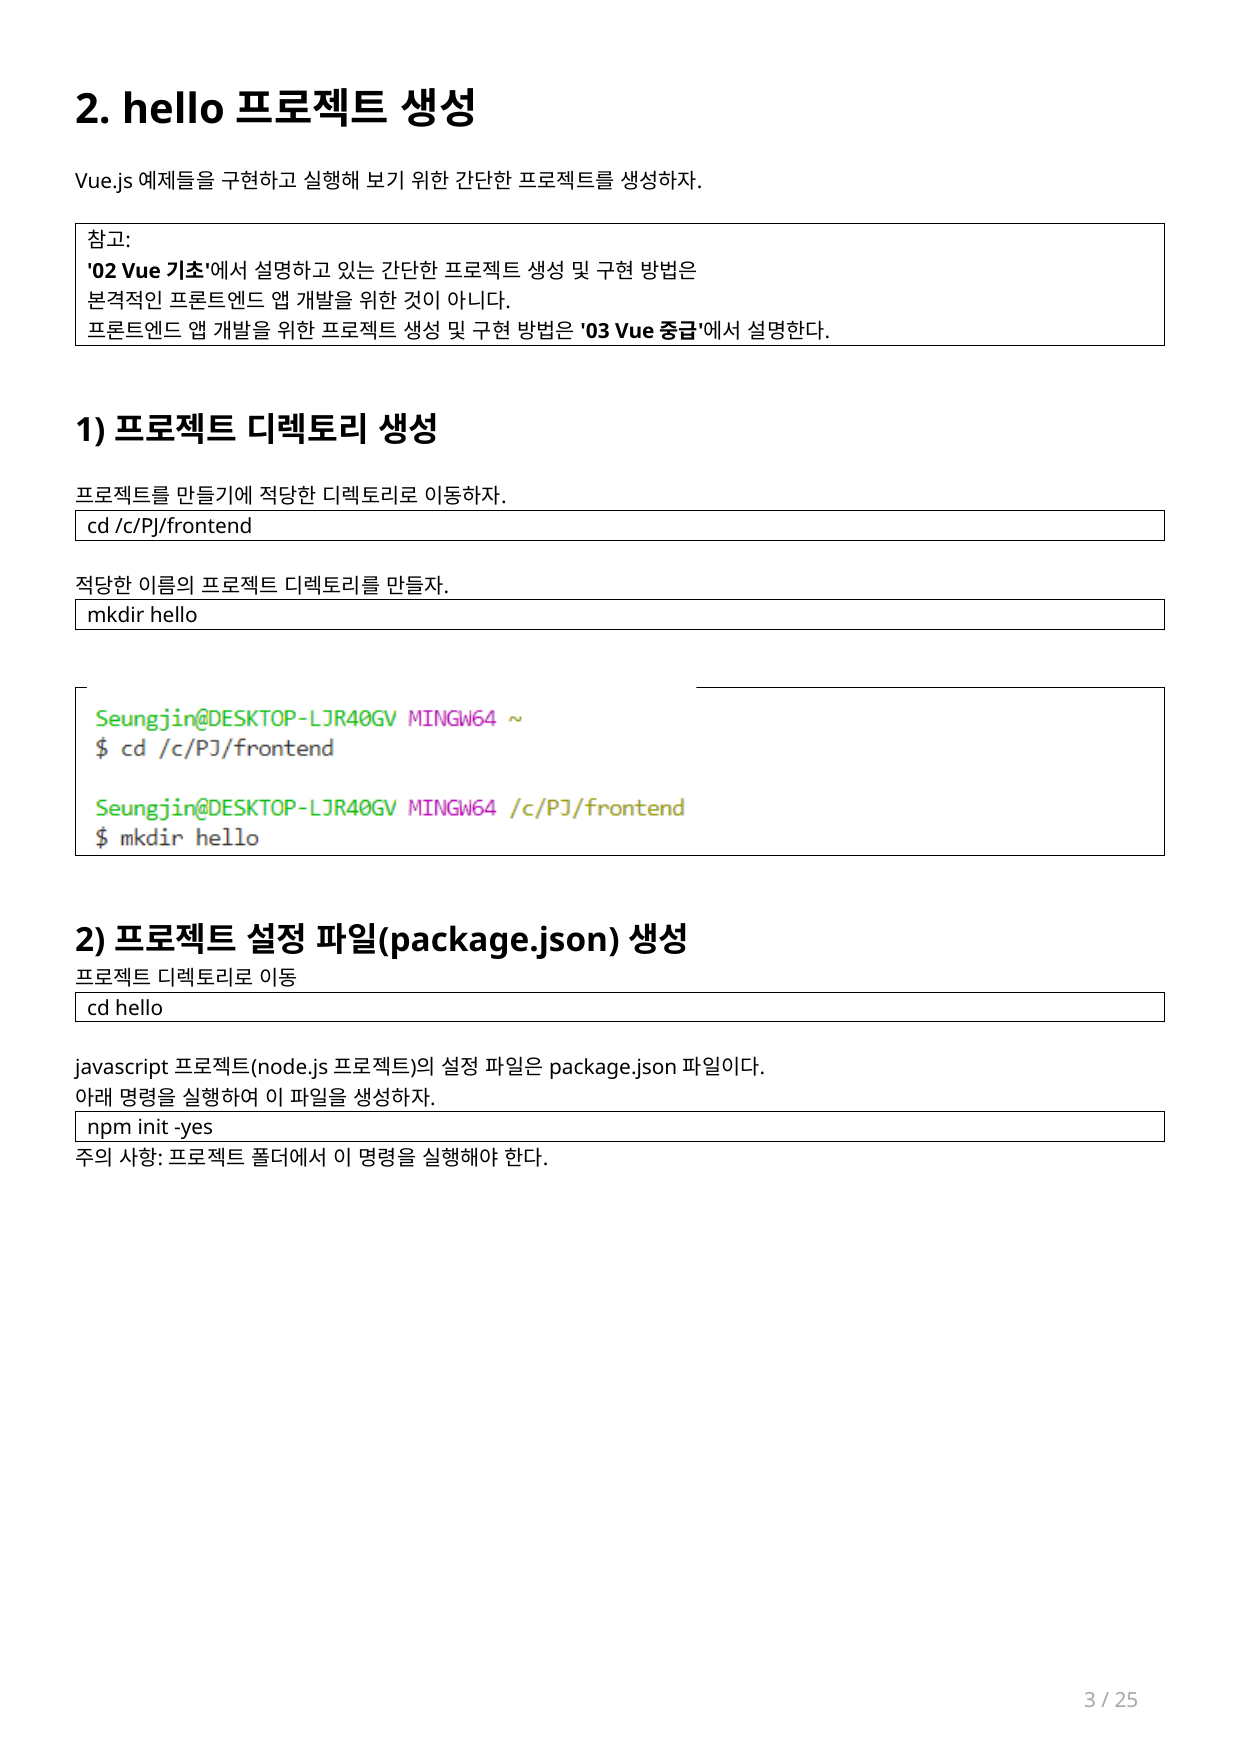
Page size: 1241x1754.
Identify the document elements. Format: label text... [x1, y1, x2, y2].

text 프로젝트를 만들기에 적당한 디렉토리로 이동하자. [75, 480, 1165, 510]
subtitle 프로젝트 설정 파일(package.json) 생성 [75, 913, 1165, 961]
table_header [76, 688, 86, 855]
subtitle 프로젝트 디렉토리 생성 [75, 403, 1165, 451]
text Vue.js 예제들을 구현하고 실행해 보기 위한 간단한 프로젝트를 생성하자. [75, 164, 1165, 194]
text 적당한 이름의 프로젝트 디렉토리를 만들자. [75, 569, 1165, 599]
text 주의 사항: 프로젝트 폴더에서 이 명령을 실행해야 한다. [75, 1142, 1165, 1172]
table_header [697, 688, 1164, 855]
table_header npm init -yes [76, 1112, 1164, 1141]
table_header cd /c/PJ/frontend [76, 511, 1164, 539]
picture [86, 687, 697, 855]
text javascript 프로젝트(node.js 프로젝트)의 설정 파일은 package.json 파일이다. [75, 1051, 1165, 1081]
subtitle hello 프로젝트 생성 [75, 75, 1165, 136]
text 아래 명령을 실행하여 이 파일을 생성하자. [75, 1081, 1165, 1111]
text 프로젝트 디렉토리로 이동 [75, 961, 1165, 992]
table_header 참고: '02 Vue 기초'에서 설명하고 있는 간단한 프로젝트 생성 및 구현 방법은 본격적인 프론트엔드 앱 개발을 위한 것이 아니다. 프론트엔드 앱 개발을 위한 프로젝트 생성 및 구현 방법은 '03 Vue 중급'에서 설명한다. [76, 224, 1164, 345]
table_header cd hello [76, 993, 1164, 1021]
table_header mkdir hello [76, 600, 1164, 629]
